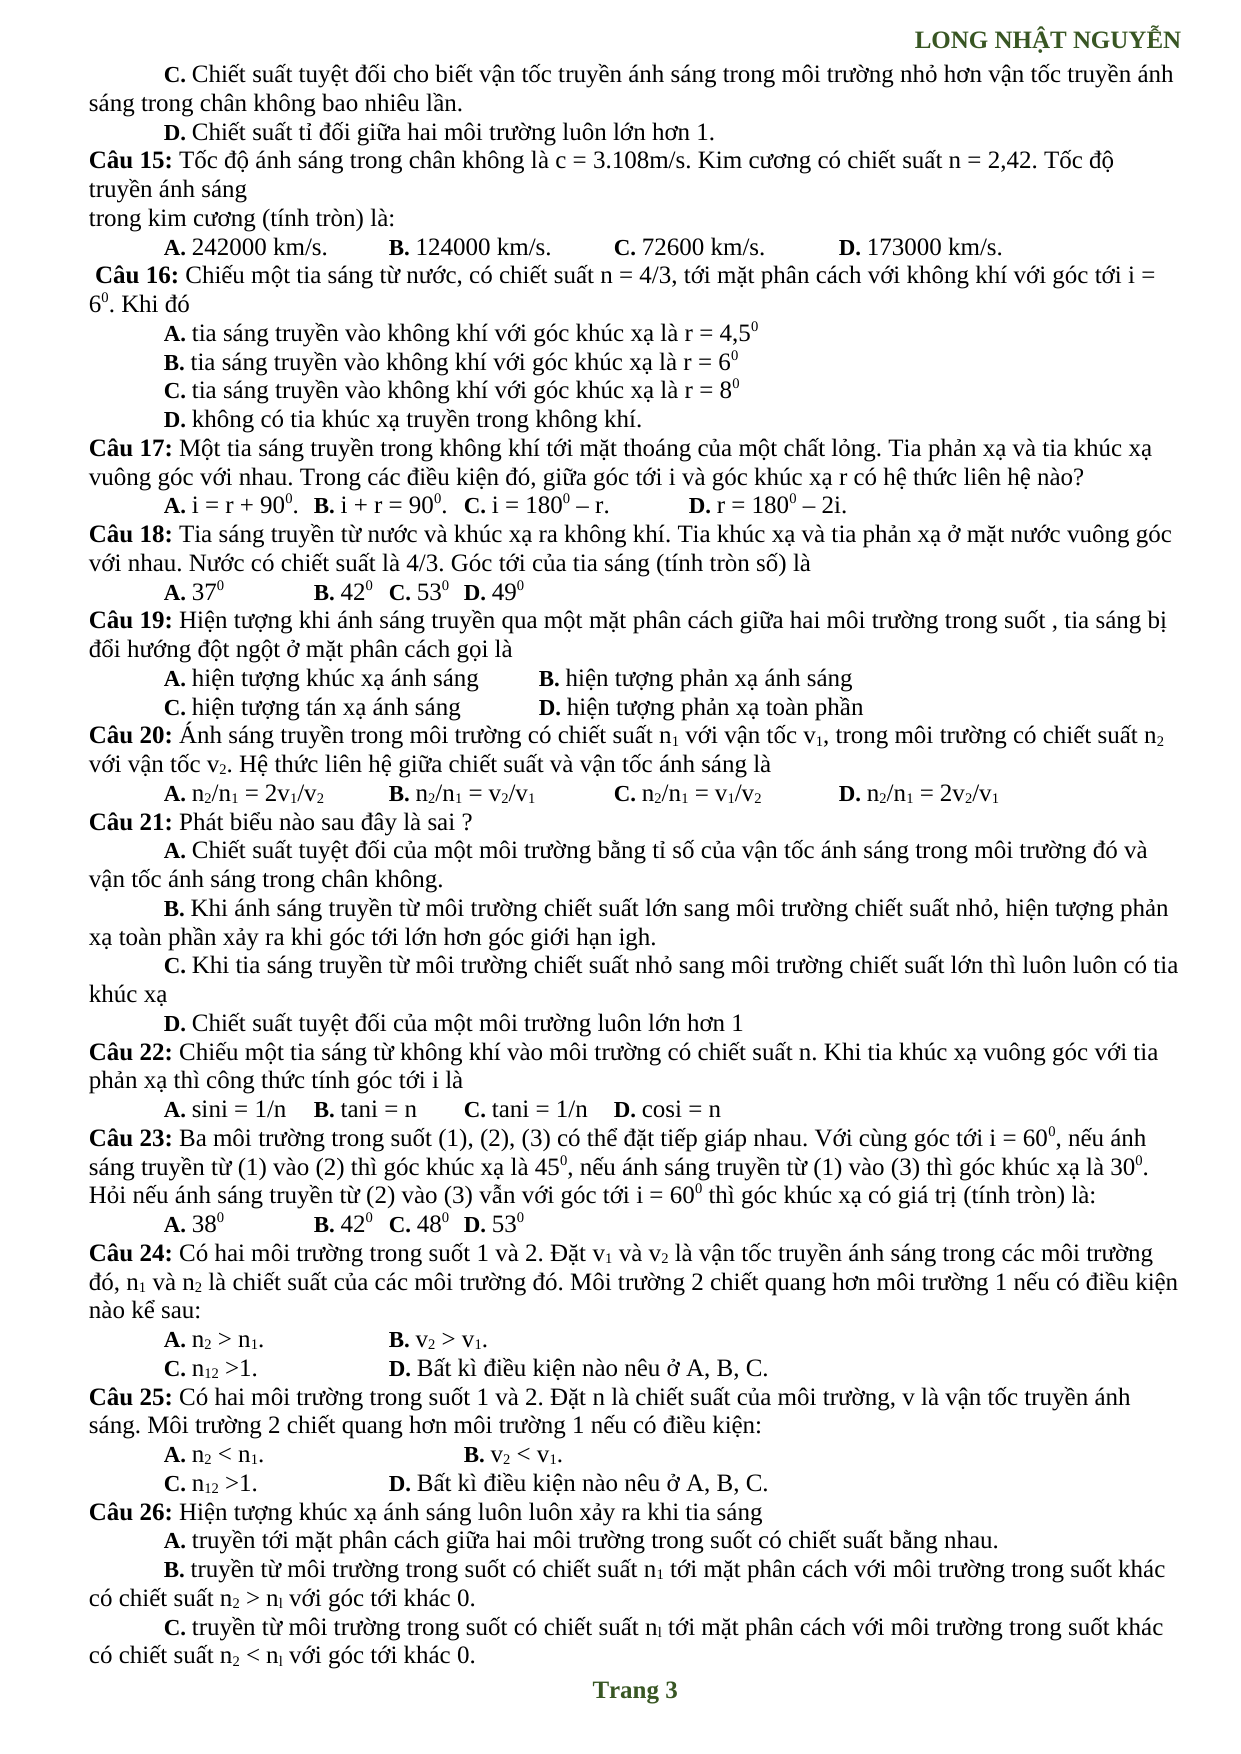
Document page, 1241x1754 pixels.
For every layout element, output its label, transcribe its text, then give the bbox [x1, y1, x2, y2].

text Câu 23: Ba môi trường trong suốt (1), (2), (3) có thể đặt tiếp giáp nhau. Với cùng góc tới i = 600, nếu ánh sáng truyền từ (1) vào (2) thì góc khúc xạ là 450, nếu ánh sáng truyền từ (1) vào (3) thì góc khúc xạ là 300. Hỏi nếu ánh sáng truyền từ (2) vào (3) vẫn với góc tới i = 600 thì góc khúc xạ có giá trị (tính tròn) là: [89, 1123, 1181, 1209]
text Câu 19: Hiện tượng khi ánh sáng truyền qua một mặt phân cách giữa hai môi trường trong suốt , tia sáng bị đổi hướng đột ngột ở mặt phân cách gọi là [89, 605, 1181, 663]
text D. Chiết suất tỉ đối giữa hai môi trường luôn lớn hơn 1. [89, 117, 1181, 145]
text A. tia sáng truyền vào không khí với góc khúc xạ là r = 4,50 [89, 318, 1181, 347]
text Câu 15: Tốc độ ánh sáng trong chân không là c = 3.108m/s. Kim cương có chiết suất n = 2,42. Tốc độ truyền ánh sáng [89, 145, 1181, 203]
text Câu 16: Chiếu một tia sáng từ nước, có chiết suất n = 4/3, tới mặt phân cách với không khí với góc tới i = 60. Khi đó [89, 260, 1181, 318]
text C. tia sáng truyền vào không khí với góc khúc xạ là r = 80 [89, 375, 1181, 404]
text A. sini = 1/n B. tani = n C. tani = 1/n D. cosi = n [89, 1094, 1181, 1123]
text B. Khi ánh sáng truyền từ môi trường chiết suất lớn sang môi trường chiết suất nhỏ, hiện tượng phản xạ toàn phần xảy ra khi góc tới lớn hơn góc giới hạn igh. [89, 893, 1181, 950]
text C. hiện tượng tán xạ ánh sáng D. hiện tượng phản xạ toàn phần [89, 692, 1181, 720]
text C. n12 >1. D. Bất kì điều kiện nào nêu ở A, B, C. [89, 1353, 1181, 1382]
text C. n12 >1. D. Bất kì điều kiện nào nêu ở A, B, C. [89, 1468, 1181, 1497]
text A. truyền tới mặt phân cách giữa hai môi trường trong suốt có chiết suất bằng nhau. [89, 1525, 1181, 1554]
text C. Chiết suất tuyệt đối cho biết vận tốc truyền ánh sáng trong môi trường nhỏ hơn vận tốc truyền ánh sáng trong chân không bao nhiêu lần. [89, 59, 1181, 117]
text B. tia sáng truyền vào không khí với góc khúc xạ là r = 60 [89, 347, 1181, 375]
text A. n2 < n1. B. v2 < v1. [89, 1439, 1181, 1468]
text A. n2/n1 = 2v1/v2 B. n2/n1 = v2/v1 C. n2/n1 = v1/v2 D. n2/n1 = 2v2/v1 [89, 778, 1181, 807]
text A. n2 > n1. B. v2 > v1. [89, 1324, 1181, 1353]
text A. 370 B. 420 C. 530 D. 490 [89, 577, 1181, 605]
text C. truyền từ môi trường trong suốt có chiết suất nl tới mặt phân cách với môi trường trong suốt khác có chiết suất n2 < nl với góc tới khác 0. [89, 1612, 1181, 1669]
text Câu 18: Tia sáng truyền từ nước và khúc xạ ra không khí. Tia khúc xạ và tia phản xạ ở mặt nước vuông góc với nhau. Nước có chiết suất là 4/3. Góc tới của tia sáng (tính tròn số) là [89, 519, 1181, 577]
text Câu 20: Ánh sáng truyền trong môi trường có chiết suất n1 với vận tốc v1, trong môi trường có chiết suất n2 với vận tốc v2. Hệ thức liên hệ giữa chiết suất và vận tốc ánh sáng là [89, 720, 1181, 778]
text Câu 24: Có hai môi trường trong suốt 1 và 2. Đặt v1 và v2 là vận tốc truyền ánh sáng trong các môi trường đó, n1 và n2 là chiết suất của các môi trường đó. Môi trường 2 chiết quang hơn môi trường 1 nếu có điều kiện nào kể sau: [89, 1238, 1181, 1324]
text Câu 25: Có hai môi trường trong suốt 1 và 2. Đặt n là chiết suất của môi trường, v là vận tốc truyền ánh sáng. Môi trường 2 chiết quang hơn môi trường 1 nếu có điều kiện: [89, 1382, 1181, 1439]
text Câu 21: Phát biểu nào sau đây là sai ? [89, 807, 1181, 835]
text A. 242000 km/s. B. 124000 km/s. C. 72600 km/s. D. 173000 km/s. [89, 232, 1181, 260]
text D. không có tia khúc xạ truyền trong không khí. [89, 404, 1181, 433]
text A. 380 B. 420 C. 480 D. 530 [89, 1209, 1181, 1238]
text Câu 17: Một tia sáng truyền trong không khí tới mặt thoáng của một chất lỏng. Tia phản xạ và tia khúc xạ vuông góc với nhau. Trong các điều kiện đó, giữa góc tới i và góc khúc xạ r có hệ thức liên hệ nào? [89, 433, 1181, 490]
text C. Khi tia sáng truyền từ môi trường chiết suất nhỏ sang môi trường chiết suất lớn thì luôn luôn có tia khúc xạ [89, 950, 1181, 1008]
text A. i = r + 900. B. i + r = 900. C. i = 1800 – r. D. r = 1800 – 2i. [89, 490, 1181, 519]
text A. hiện tượng khúc xạ ánh sáng B. hiện tượng phản xạ ánh sáng [89, 663, 1181, 692]
text Câu 22: Chiếu một tia sáng từ không khí vào môi trường có chiết suất n. Khi tia khúc xạ vuông góc với tia phản xạ thì công thức tính góc tới i là [89, 1037, 1181, 1094]
text A. Chiết suất tuyệt đối của một môi trường bằng tỉ số của vận tốc ánh sáng trong môi trường đó và vận tốc ánh sáng trong chân không. [89, 835, 1181, 893]
text Câu 26: Hiện tượng khúc xạ ánh sáng luôn luôn xảy ra khi tia sáng [89, 1497, 1181, 1525]
text trong kim cương (tính tròn) là: [89, 203, 1181, 232]
text B. truyền từ môi trường trong suốt có chiết suất n1 tới mặt phân cách với môi trường trong suốt khác có chiết suất n2 > nl với góc tới khác 0. [89, 1554, 1181, 1612]
text D. Chiết suất tuyệt đối của một môi trường luôn lớn hơn 1 [89, 1008, 1181, 1037]
